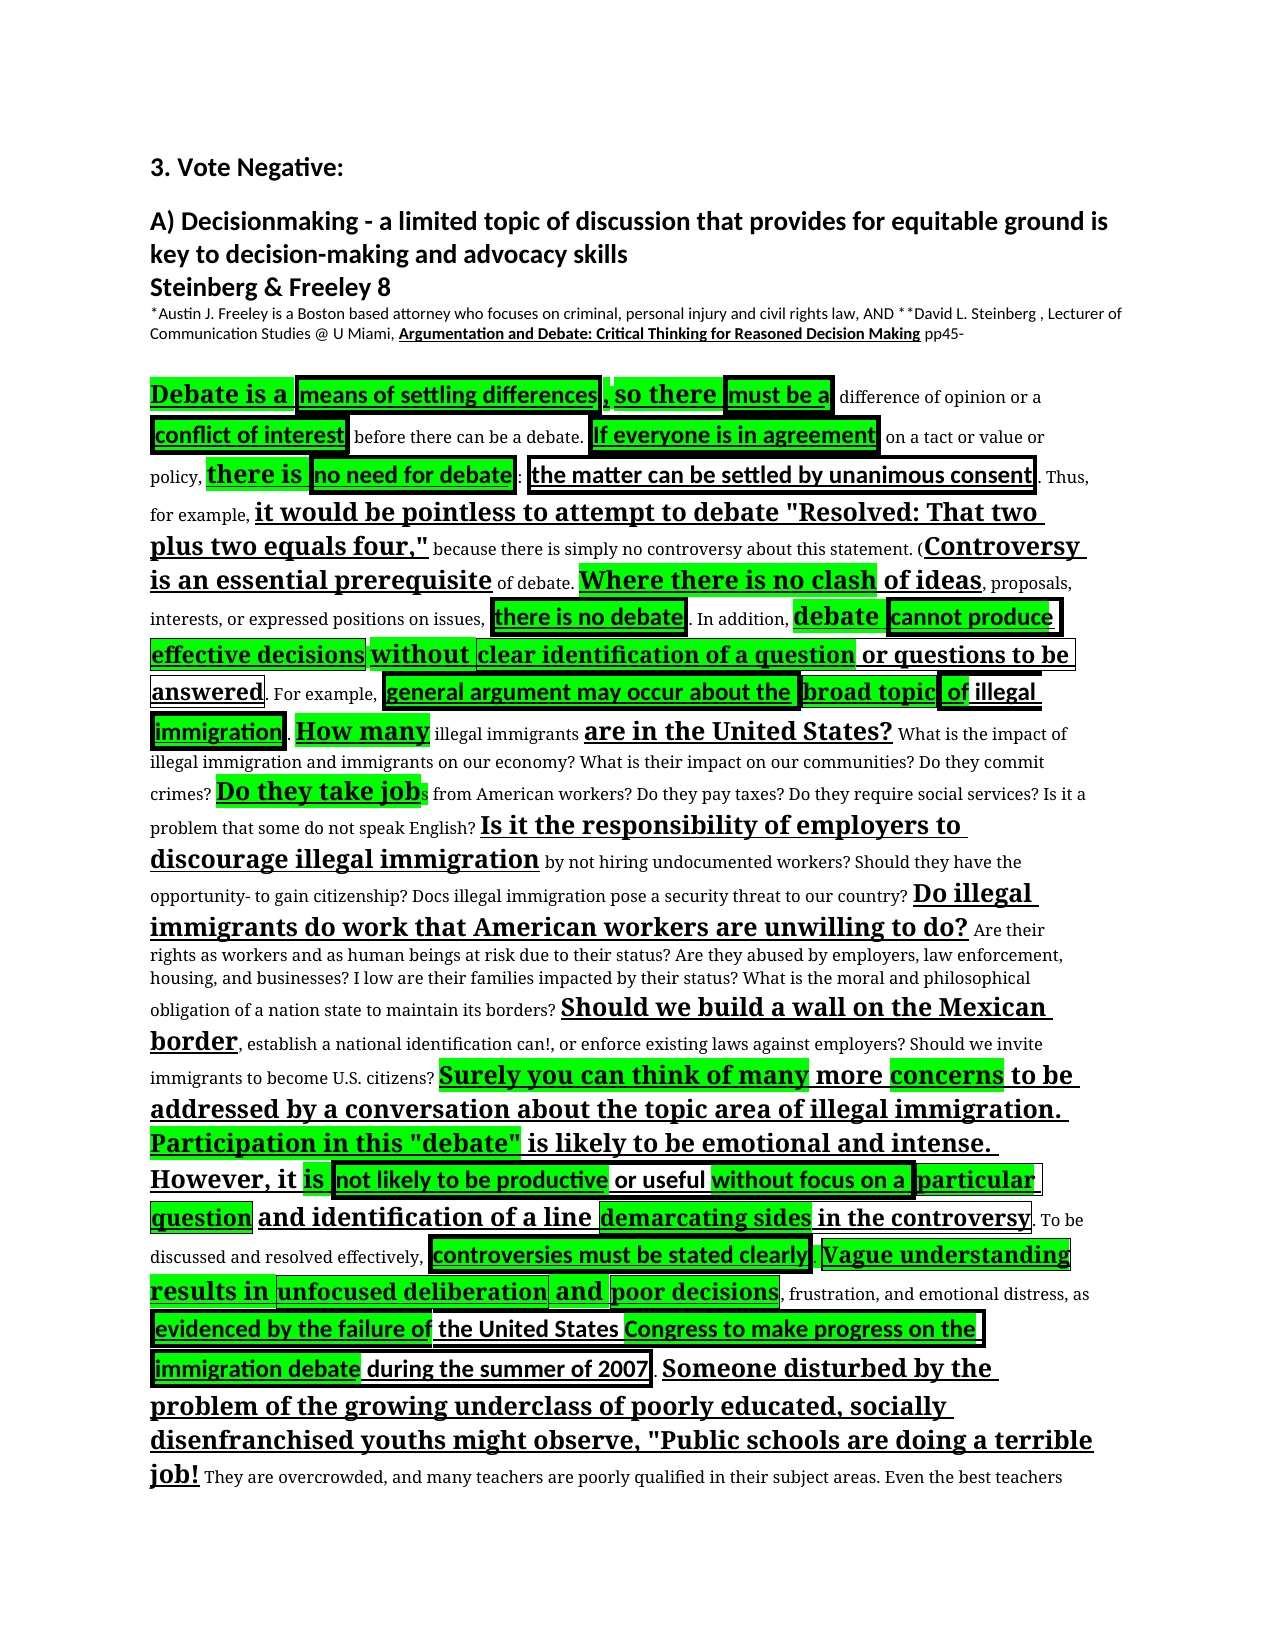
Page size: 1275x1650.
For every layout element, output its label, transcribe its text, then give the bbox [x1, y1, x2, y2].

text Steinberg & Freeley 8 [150, 270, 1125, 303]
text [150, 375, 1095, 1491]
text *Austin J. Freeley is a Boston based attorney who focuses on criminal, personal injury and civil rights law, AND **David L. Steinberg , Lecturer of Communication Studies @ U Miami, Argumentation and Debate: Critical Thinking for Reasoned Decision Making pp45- [150, 303, 1125, 343]
subtitle A) Decisionmaking - a limited topic of discussion that provides for equitable ground is key to decision-making and advocacy skills [150, 204, 1125, 270]
subtitle 3. Vote Negative: [150, 150, 1125, 183]
